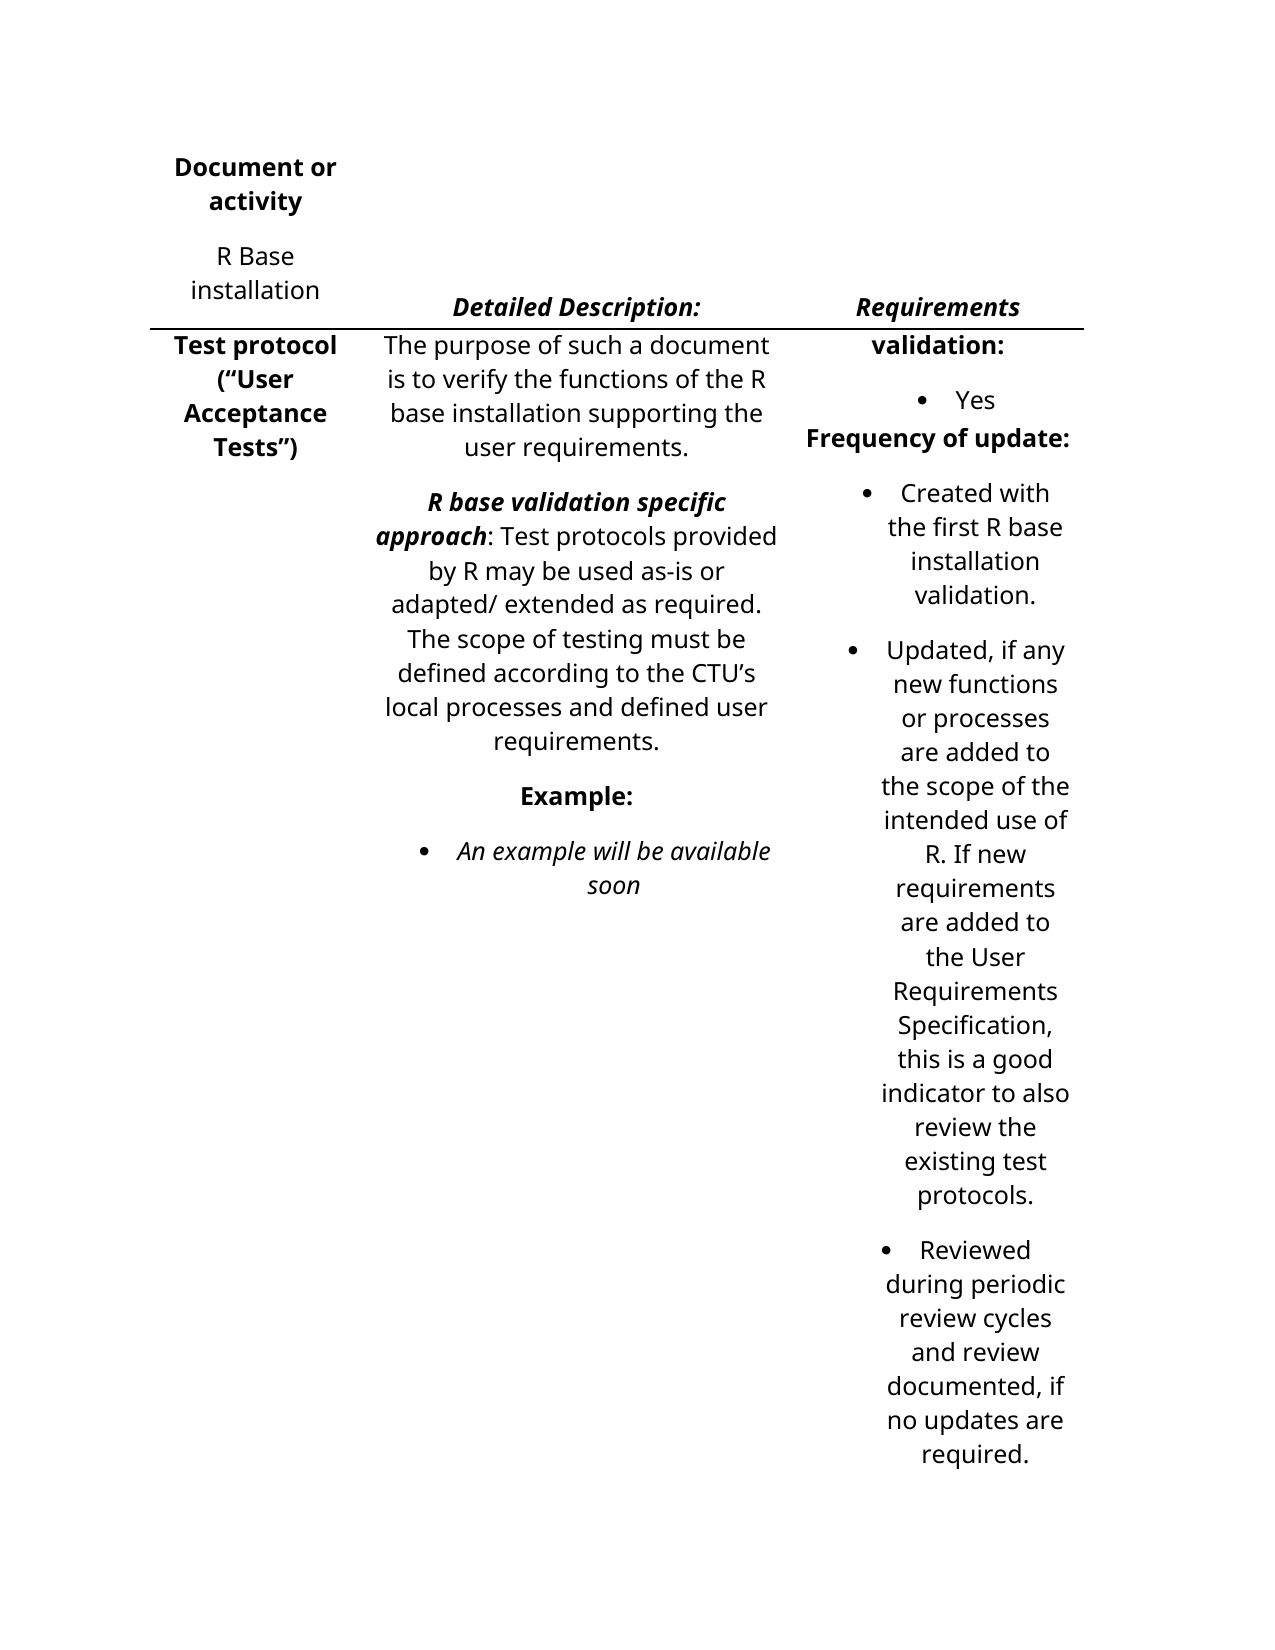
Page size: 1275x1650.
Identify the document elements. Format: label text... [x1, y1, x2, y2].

table_header Table 2: R Base Installation Validation: Detailed Description of Required Documents and Activities [139, 150, 1114, 1492]
